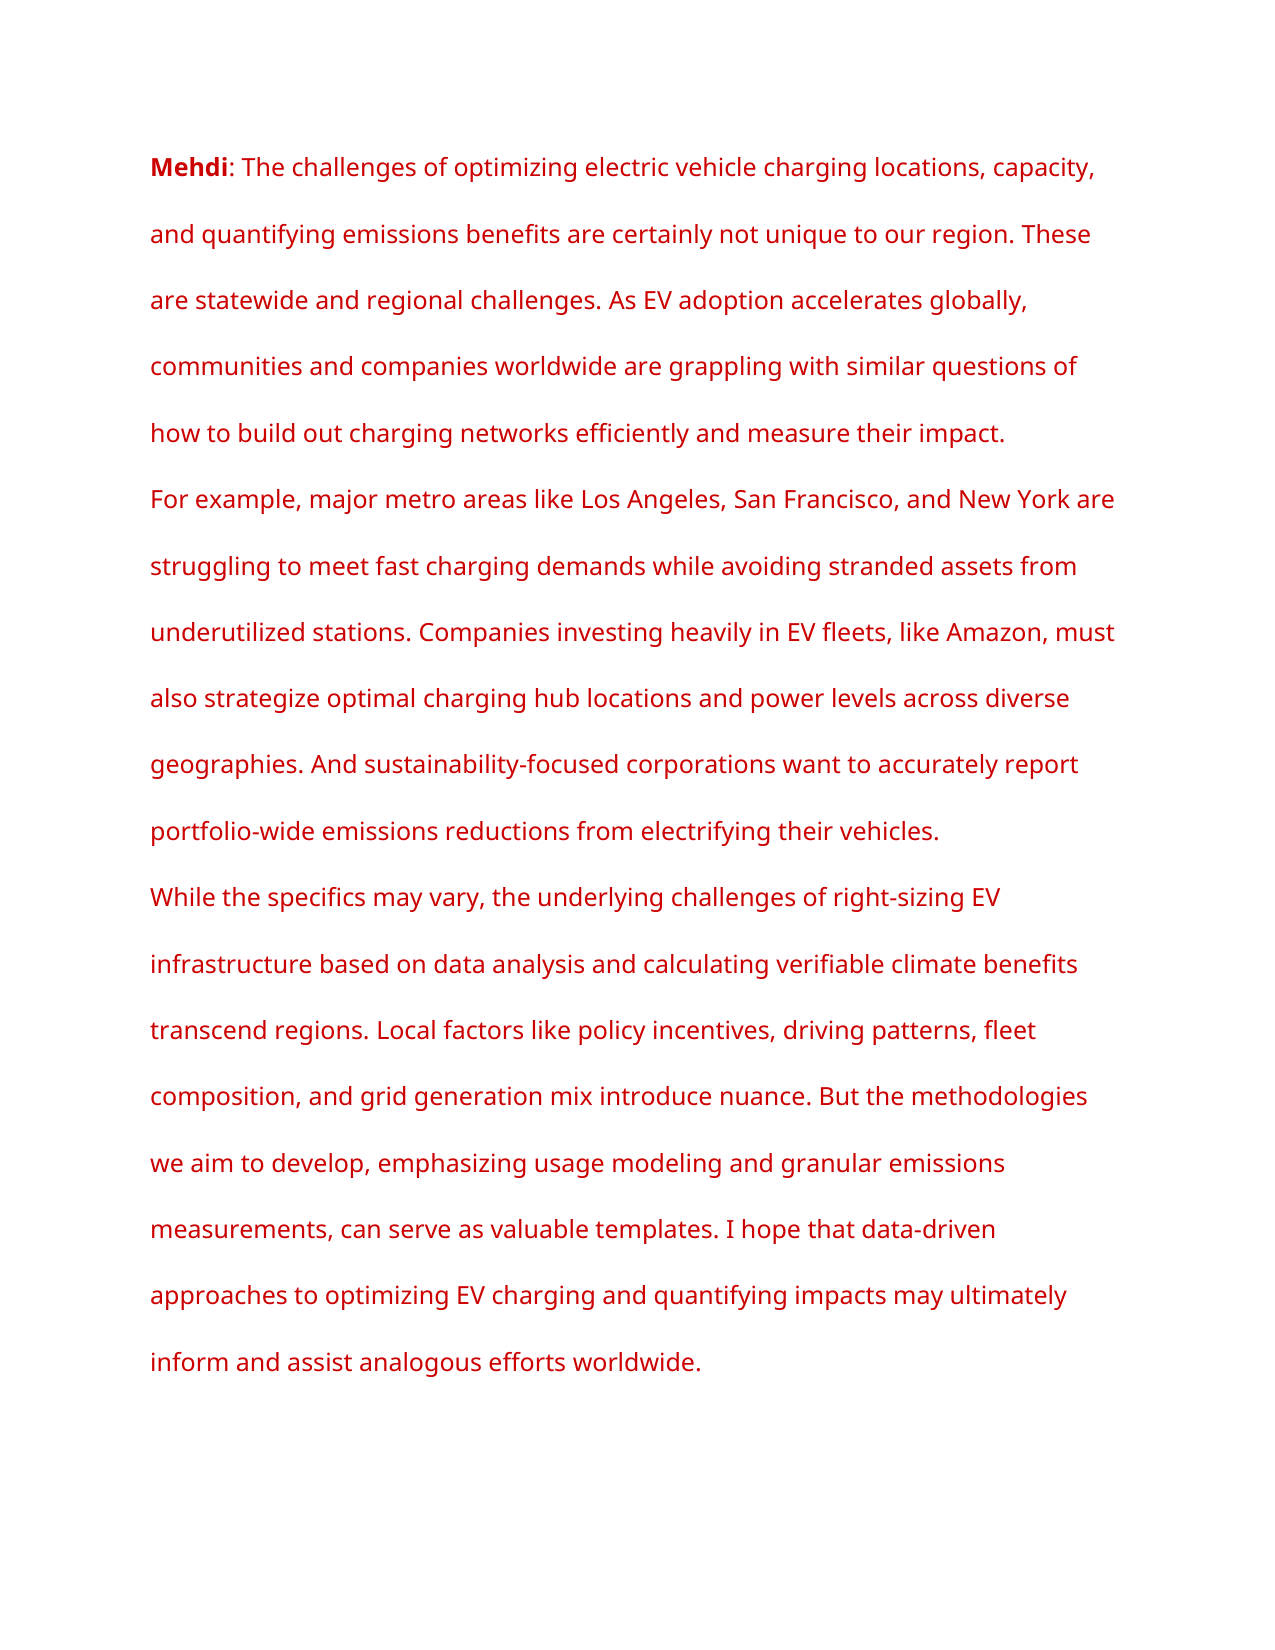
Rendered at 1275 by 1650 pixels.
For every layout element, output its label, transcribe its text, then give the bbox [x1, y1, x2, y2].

text Mehdi: The challenges of optimizing electric vehicle charging locations, capacity, and quantifying emissions benefits are certainly not unique to our region. These are statewide and regional challenges. As EV adoption accelerates globally, communities and companies worldwide are grappling with similar questions of how to build out charging networks efficiently and measure their impact. [150, 150, 1125, 449]
text While the specifics may vary, the underlying challenges of right-sizing EV infrastructure based on data analysis and calculating verifiable climate benefits transcend regions. Local factors like policy incentives, driving patterns, fleet composition, and grid generation mix introduce nuance. But the methodologies we aim to develop, emphasizing usage modeling and granular emissions measurements, can serve as valuable templates. I hope that data-driven approaches to optimizing EV charging and quantifying impacts may ultimately inform and assist analogous efforts worldwide. [150, 880, 1125, 1378]
text For example, major metro areas like Los Angeles, San Francisco, and New York are struggling to meet fast charging demands while avoiding stranded assets from underutilized stations. Companies investing heavily in EV fleets, like Amazon, must also strategize optimal charging hub locations and power levels across diverse geographies. And sustainability-focused corporations want to accurately report portfolio-wide emissions reductions from electrifying their vehicles. [150, 482, 1125, 848]
